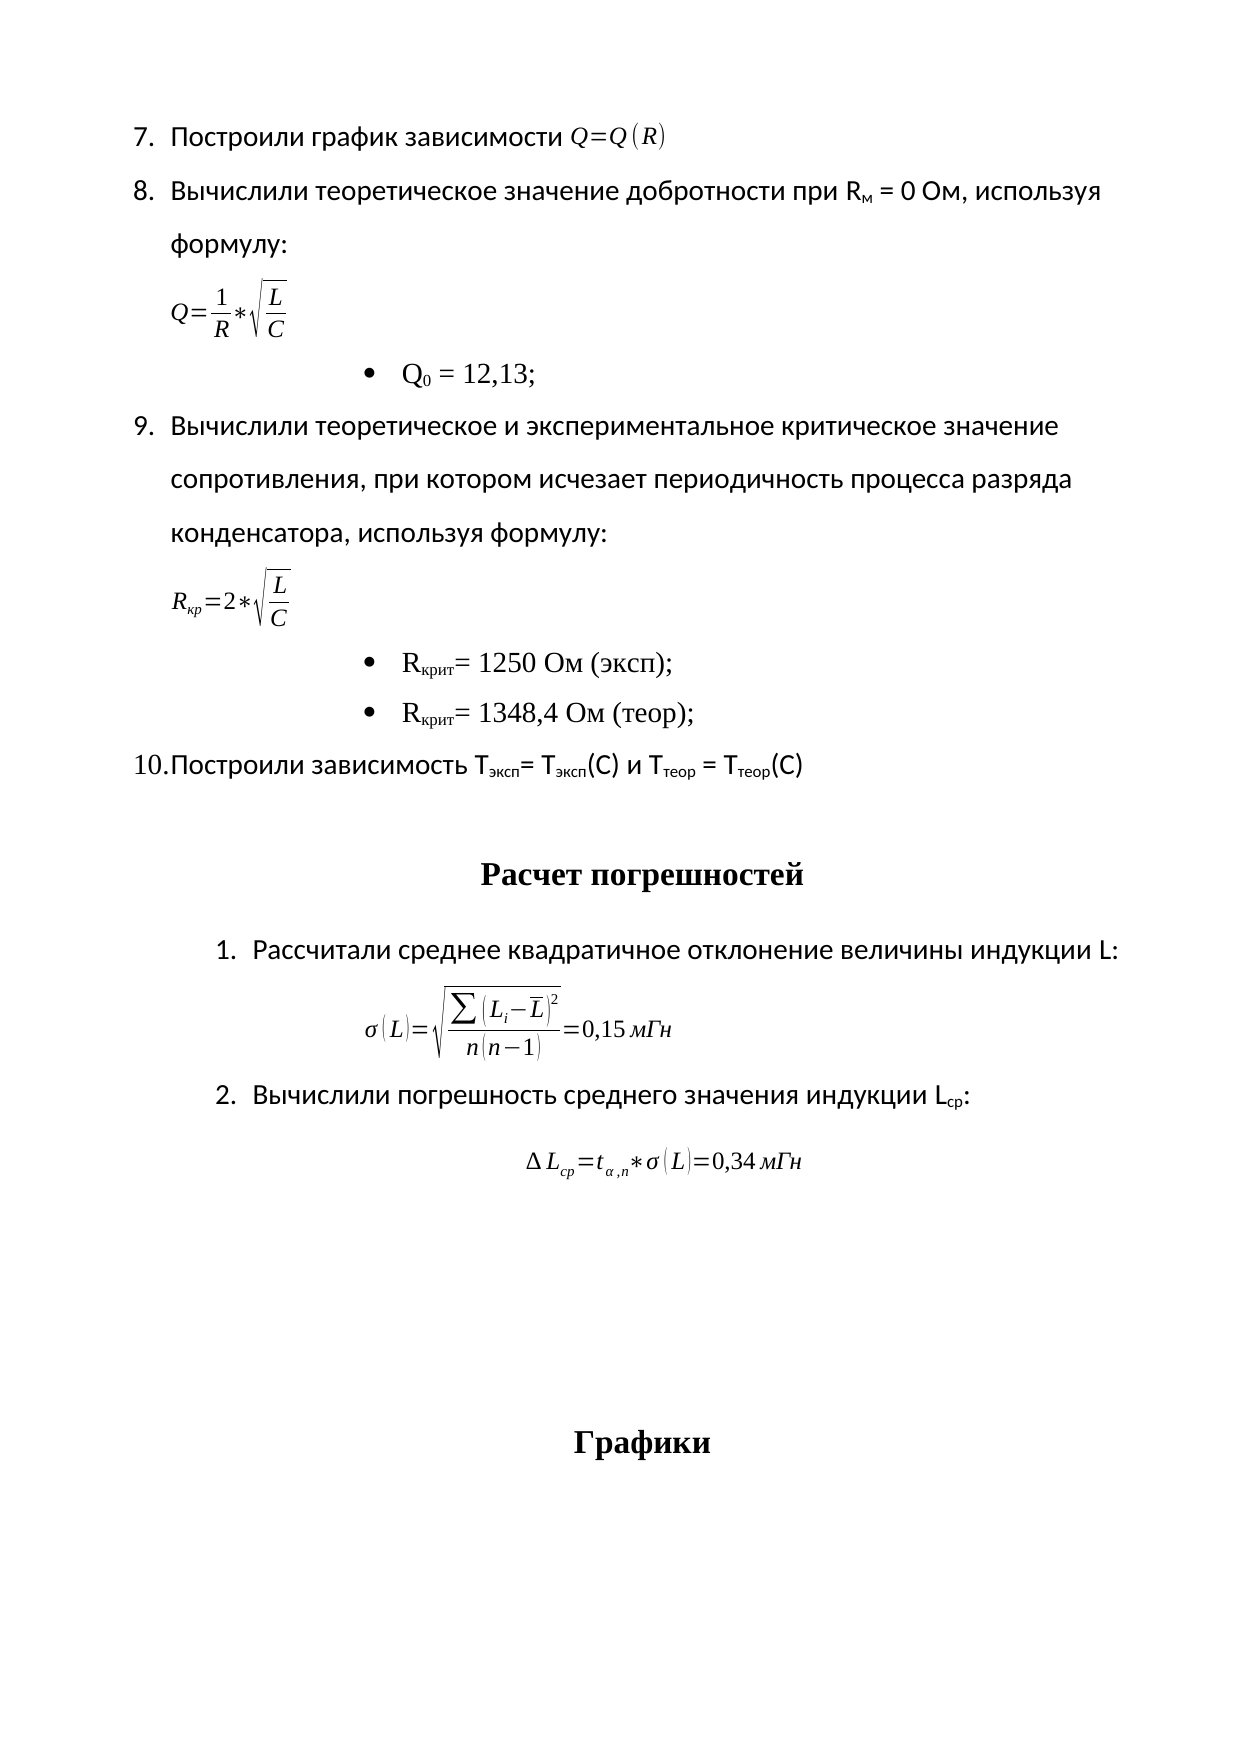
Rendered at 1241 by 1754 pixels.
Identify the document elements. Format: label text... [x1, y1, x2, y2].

list Вычислили теоретическое значение добротности при Rм = 0 Ом, используя формулу: [133, 172, 1152, 261]
list Вычислили теоретическое и экспериментальное критическое значение сопротивления, при котором исчезает периодичность процесса разряда конденсатора, используя формулу: [133, 407, 1152, 549]
text Графики [133, 1422, 1152, 1461]
list Rкрит= 1348,4 Ом (теор); [364, 696, 1152, 729]
list Рассчитали среднее квадратичное отклонение величины индукции L: [215, 931, 1152, 967]
list Построили график зависимости [133, 118, 1152, 154]
list Вычислили погрешность среднего значения индукции Lср: [215, 1076, 1152, 1112]
list Q0 = 12,13; [364, 356, 1152, 390]
text Расчет погрешностей [133, 854, 1152, 893]
list Построили зависимость Tэксп= Tэксп(С) и Tтеор = Ттеор(С) [133, 746, 1152, 782]
list Rкрит= 1250 Ом (эксп); [364, 645, 1152, 679]
